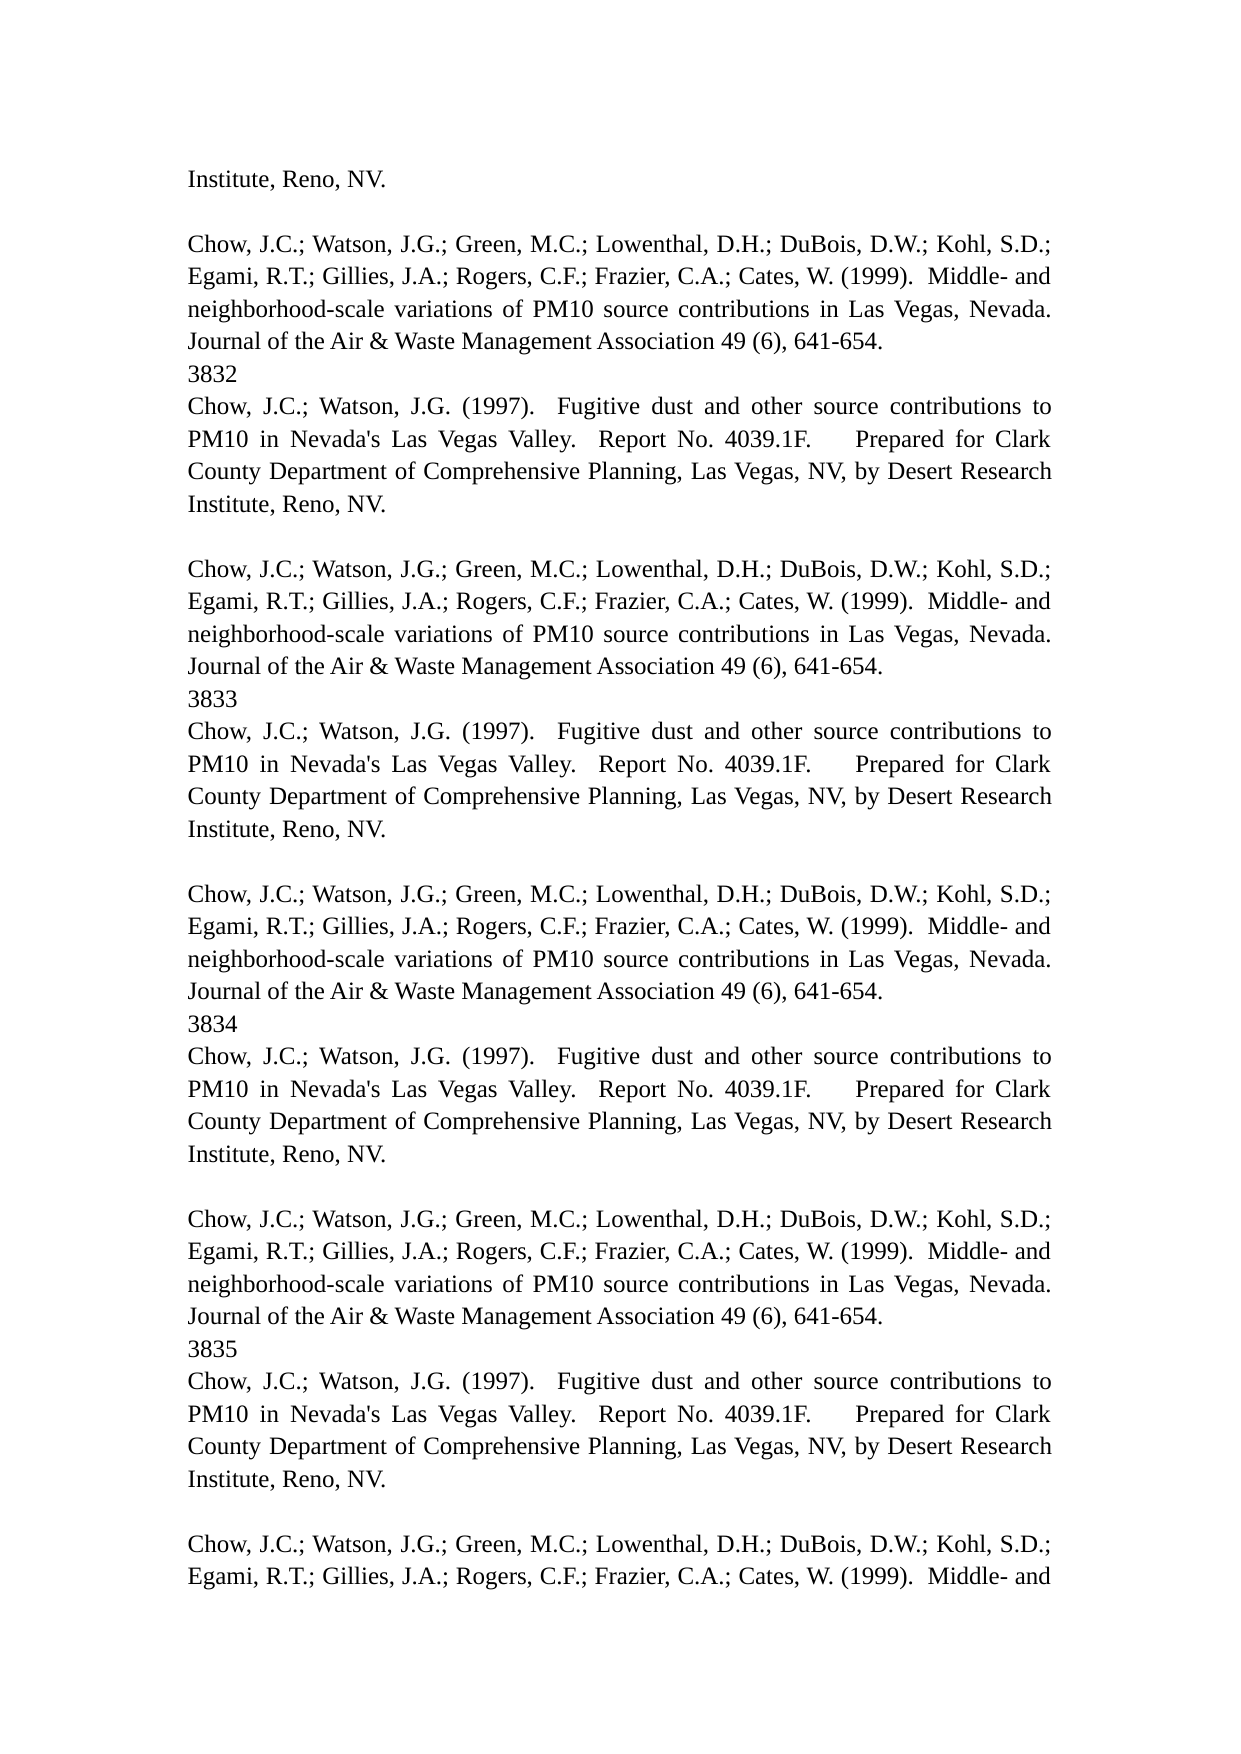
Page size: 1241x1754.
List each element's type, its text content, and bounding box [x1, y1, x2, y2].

text 3833 [187, 682, 1053, 714]
text 3832 [187, 357, 1053, 389]
text 3835 [187, 1332, 1053, 1364]
text 3834 [187, 1007, 1053, 1039]
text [187, 1527, 1053, 1592]
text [187, 162, 1053, 194]
